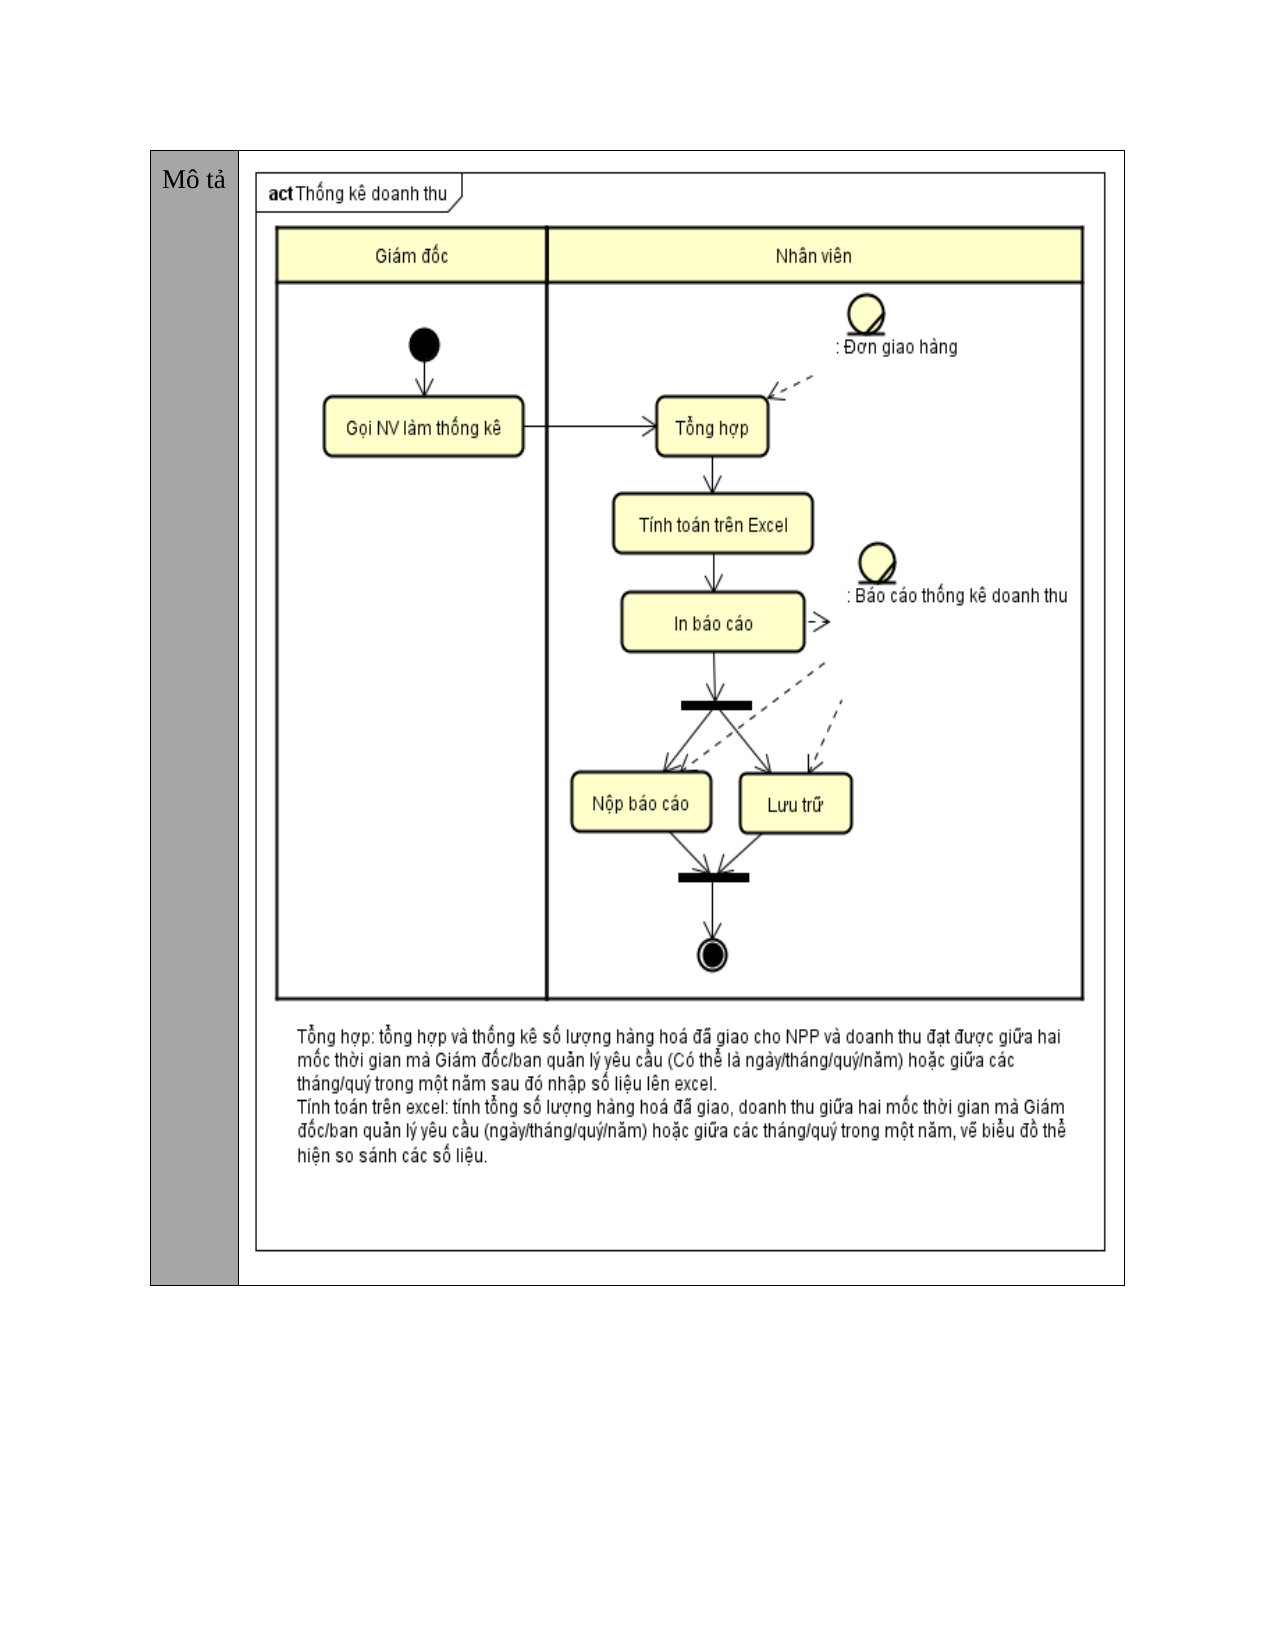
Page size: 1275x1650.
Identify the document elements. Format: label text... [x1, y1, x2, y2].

table_cell Mô tả [151, 151, 238, 1285]
table_cell [239, 151, 1124, 1285]
